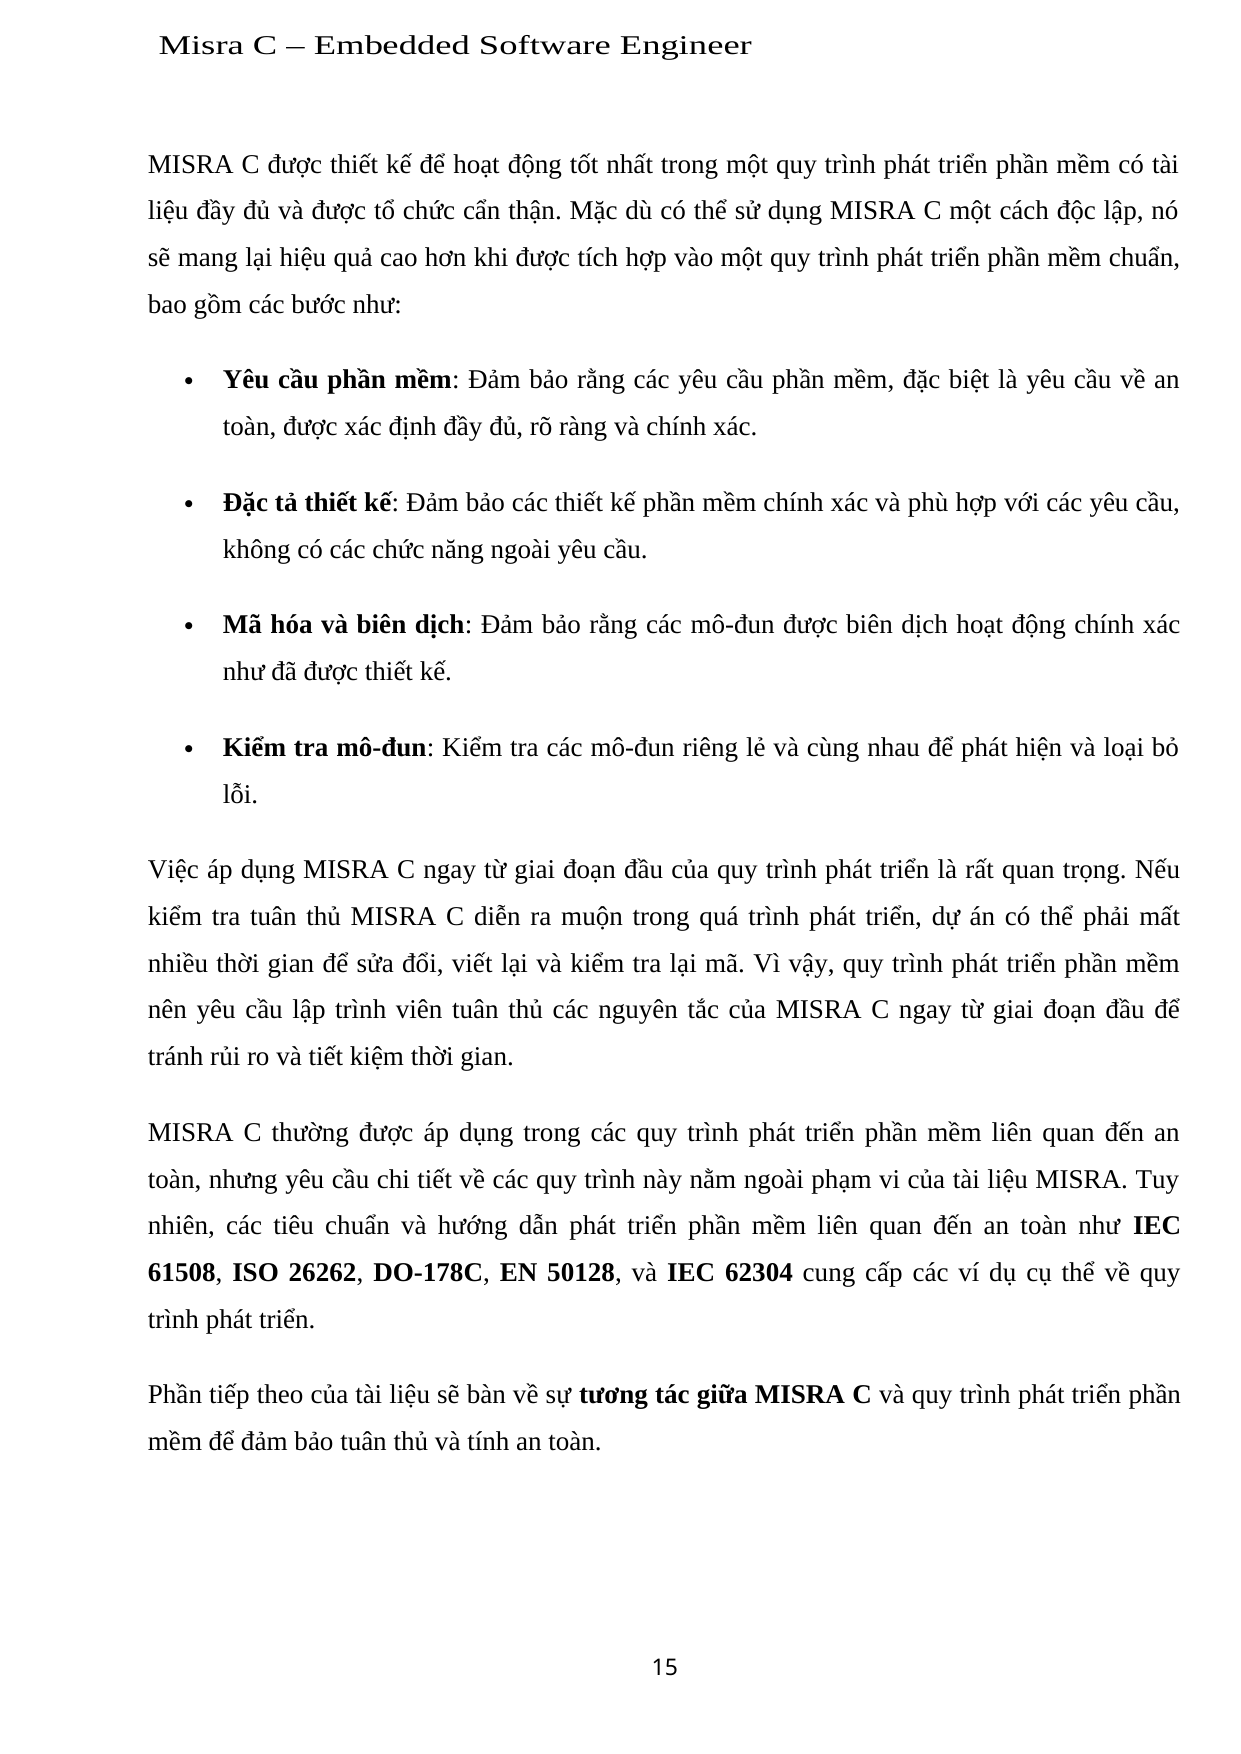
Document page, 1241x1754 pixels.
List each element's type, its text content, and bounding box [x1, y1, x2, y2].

text MISRA C thường được áp dụng trong các quy trình phát triển phần mềm liên quan đến an toàn, nhưng yêu cầu chi tiết về các quy trình này nằm ngoài phạm vi của tài liệu MISRA. Tuy nhiên, các tiêu chuẩn và hướng dẫn phát triển phần mềm liên quan đến an toàn như IEC 61508, ISO 26262, DO-178C, EN 50128, và IEC 62304 cung cấp các ví dụ cụ thể về quy trình phát triển. [148, 1116, 1181, 1334]
list Đặc tả thiết kế: Đảm bảo các thiết kế phần mềm chính xác và phù hợp với các yêu cầu, không có các chức năng ngoài yêu cầu. [185, 486, 1181, 564]
list Mã hóa và biên dịch: Đảm bảo rằng các mô-đun được biên dịch hoạt động chính xác như đã được thiết kế. [185, 608, 1181, 686]
list Yêu cầu phần mềm: Đảm bảo rằng các yêu cầu phần mềm, đặc biệt là yêu cầu về an toàn, được xác định đầy đủ, rõ ràng và chính xác. [185, 363, 1181, 441]
text Phần tiếp theo của tài liệu sẽ bàn về sự tương tác giữa MISRA C và quy trình phát triển phần mềm để đảm bảo tuân thủ và tính an toàn. [148, 1378, 1181, 1456]
list Kiểm tra mô-đun: Kiểm tra các mô-đun riêng lẻ và cùng nhau để phát hiện và loại bỏ lỗi. [185, 731, 1181, 809]
text Việc áp dụng MISRA C ngay từ giai đoạn đầu của quy trình phát triển là rất quan trọng. Nếu kiểm tra tuân thủ MISRA C diễn ra muộn trong quá trình phát triển, dự án có thể phải mất nhiều thời gian để sửa đổi, viết lại và kiểm tra lại mã. Vì vậy, quy trình phát triển phần mềm nên yêu cầu lập trình viên tuân thủ các nguyên tắc của MISRA C ngay từ giai đoạn đầu để tránh rủi ro và tiết kiệm thời gian. [148, 853, 1181, 1071]
